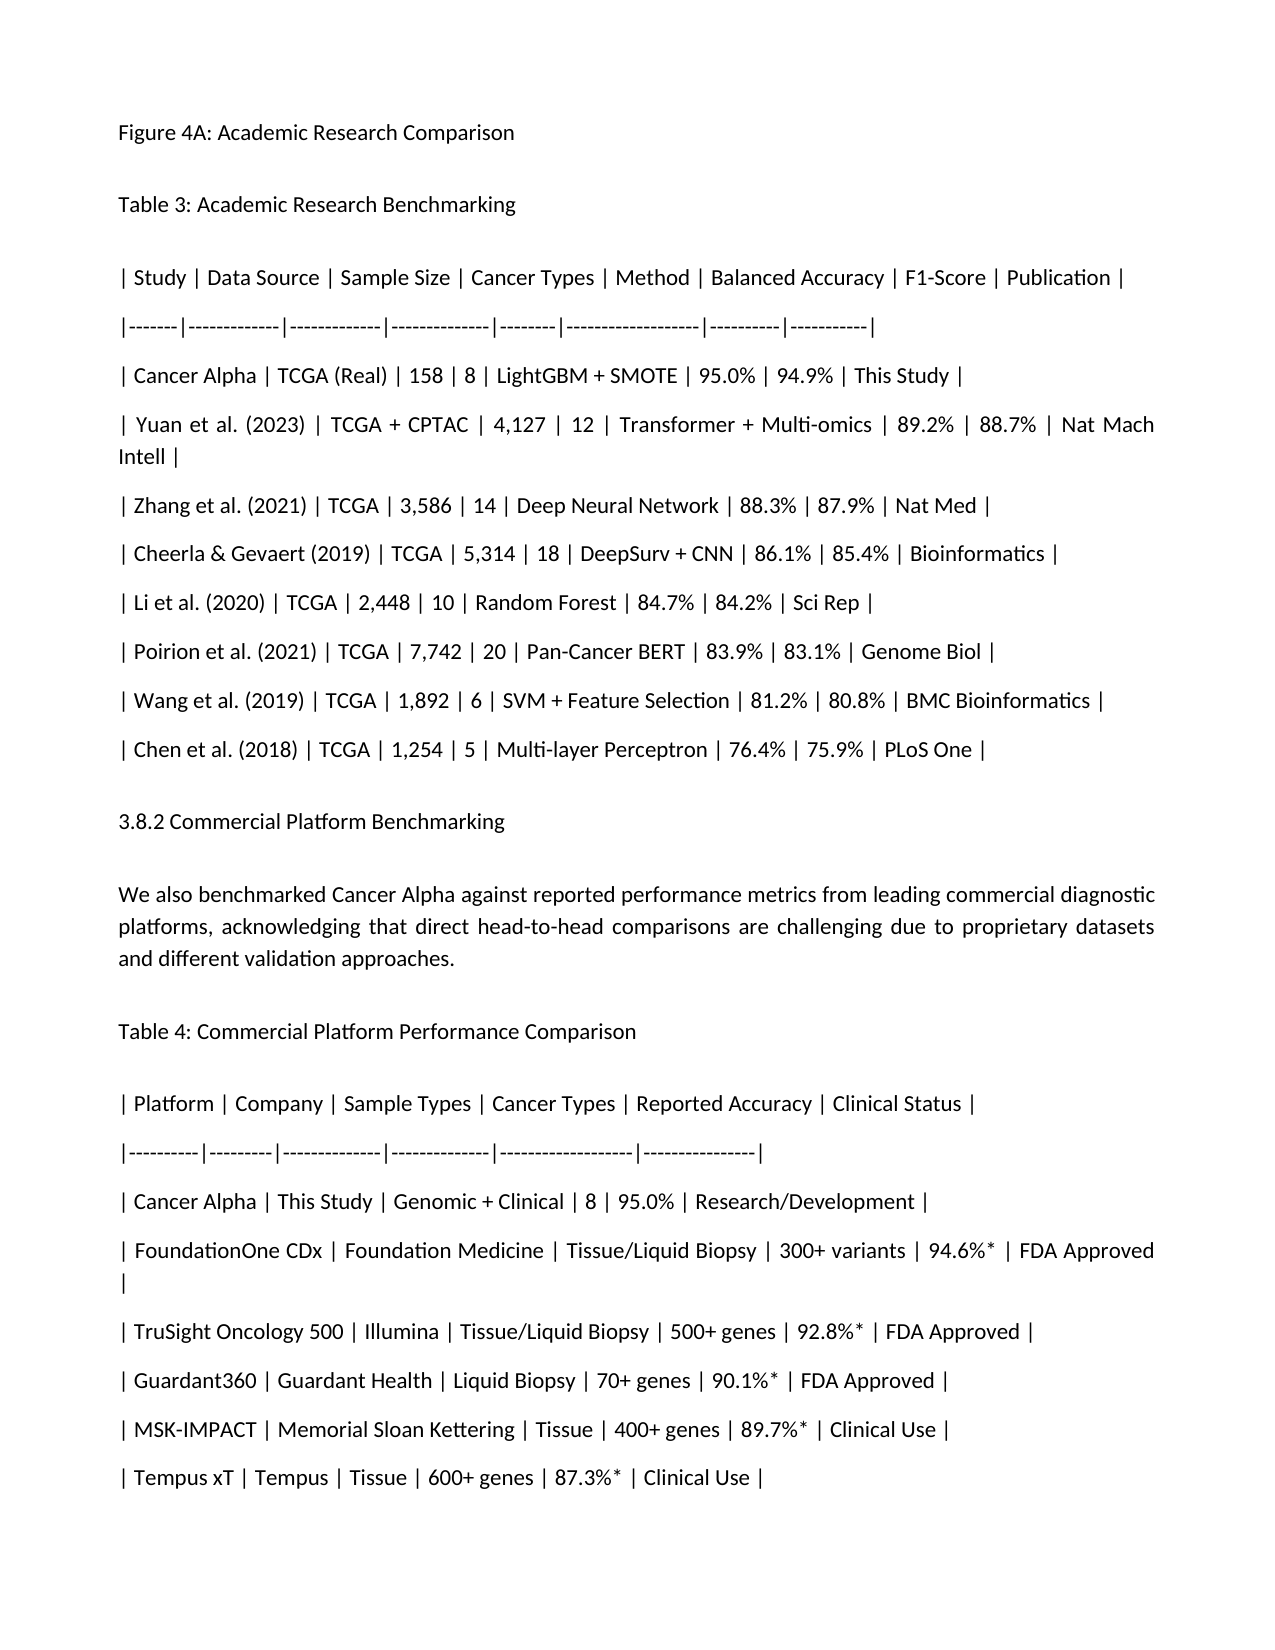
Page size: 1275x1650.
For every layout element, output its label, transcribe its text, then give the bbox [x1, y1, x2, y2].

text Table 3: Academic Research Benchmarking [118, 191, 1157, 219]
text | Study | Data Source | Sample Size | Cancer Types | Method | Balanced Accuracy | F1-Score | Publication | [118, 263, 1157, 291]
text | Cheerla & Gevaert (2019) | TCGA | 5,314 | 18 | DeepSurv + CNN | 86.1% | 85.4% | Bioinformatics | [118, 539, 1157, 568]
text |-------|-------------|-------------|--------------|--------|-------------------|----------|-----------| [118, 312, 1157, 340]
text | TruSight Oncology 500 | Illumina | Tissue/Liquid Biopsy | 500+ genes | 92.8%* | FDA Approved | [118, 1317, 1157, 1345]
text Figure 4A: Academic Research Comparison [118, 118, 1157, 146]
text We also benchmarked Cancer Alpha against reported performance metrics from leading commercial diagnostic platforms, acknowledging that direct head-to-head comparisons are challenging due to proprietary datasets and different validation approaches. [118, 880, 1157, 972]
text | MSK-IMPACT | Memorial Sloan Kettering | Tissue | 400+ genes | 89.7%* | Clinical Use | [118, 1415, 1157, 1443]
text | Chen et al. (2018) | TCGA | 1,254 | 5 | Multi-layer Perceptron | 76.4% | 75.9% | PLoS One | [118, 735, 1157, 763]
text | Guardant360 | Guardant Health | Liquid Biopsy | 70+ genes | 90.1%* | FDA Approved | [118, 1366, 1157, 1394]
text | Yuan et al. (2023) | TCGA + CPTAC | 4,127 | 12 | Transformer + Multi-omics | 89.2% | 88.7% | Nat Mach Intell | [118, 410, 1157, 470]
text | Tempus xT | Tempus | Tissue | 600+ genes | 87.3%* | Clinical Use | [118, 1463, 1157, 1492]
text | Cancer Alpha | This Study | Genomic + Clinical | 8 | 95.0% | Research/Development | [118, 1187, 1157, 1215]
text | Li et al. (2020) | TCGA | 2,448 | 10 | Random Forest | 84.7% | 84.2% | Sci Rep | [118, 588, 1157, 616]
text |----------|---------|--------------|--------------|-------------------|----------------| [118, 1138, 1157, 1166]
text | Cancer Alpha | TCGA (Real) | 158 | 8 | LightGBM + SMOTE | 95.0% | 94.9% | This Study | [118, 361, 1157, 389]
text Table 4: Commercial Platform Performance Comparison [118, 1017, 1157, 1045]
text | Platform | Company | Sample Types | Cancer Types | Reported Accuracy | Clinical Status | [118, 1089, 1157, 1117]
text | Zhang et al. (2021) | TCGA | 3,586 | 14 | Deep Neural Network | 88.3% | 87.9% | Nat Med | [118, 491, 1157, 519]
text | FoundationOne CDx | Foundation Medicine | Tissue/Liquid Biopsy | 300+ variants | 94.6%* | FDA Approved | [118, 1236, 1157, 1296]
text | Wang et al. (2019) | TCGA | 1,892 | 6 | SVM + Feature Selection | 81.2% | 80.8% | BMC Bioinformatics | [118, 686, 1157, 714]
text 3.8.2 Commercial Platform Benchmarking [118, 807, 1157, 836]
text | Poirion et al. (2021) | TCGA | 7,742 | 20 | Pan-Cancer BERT | 83.9% | 83.1% | Genome Biol | [118, 637, 1157, 665]
